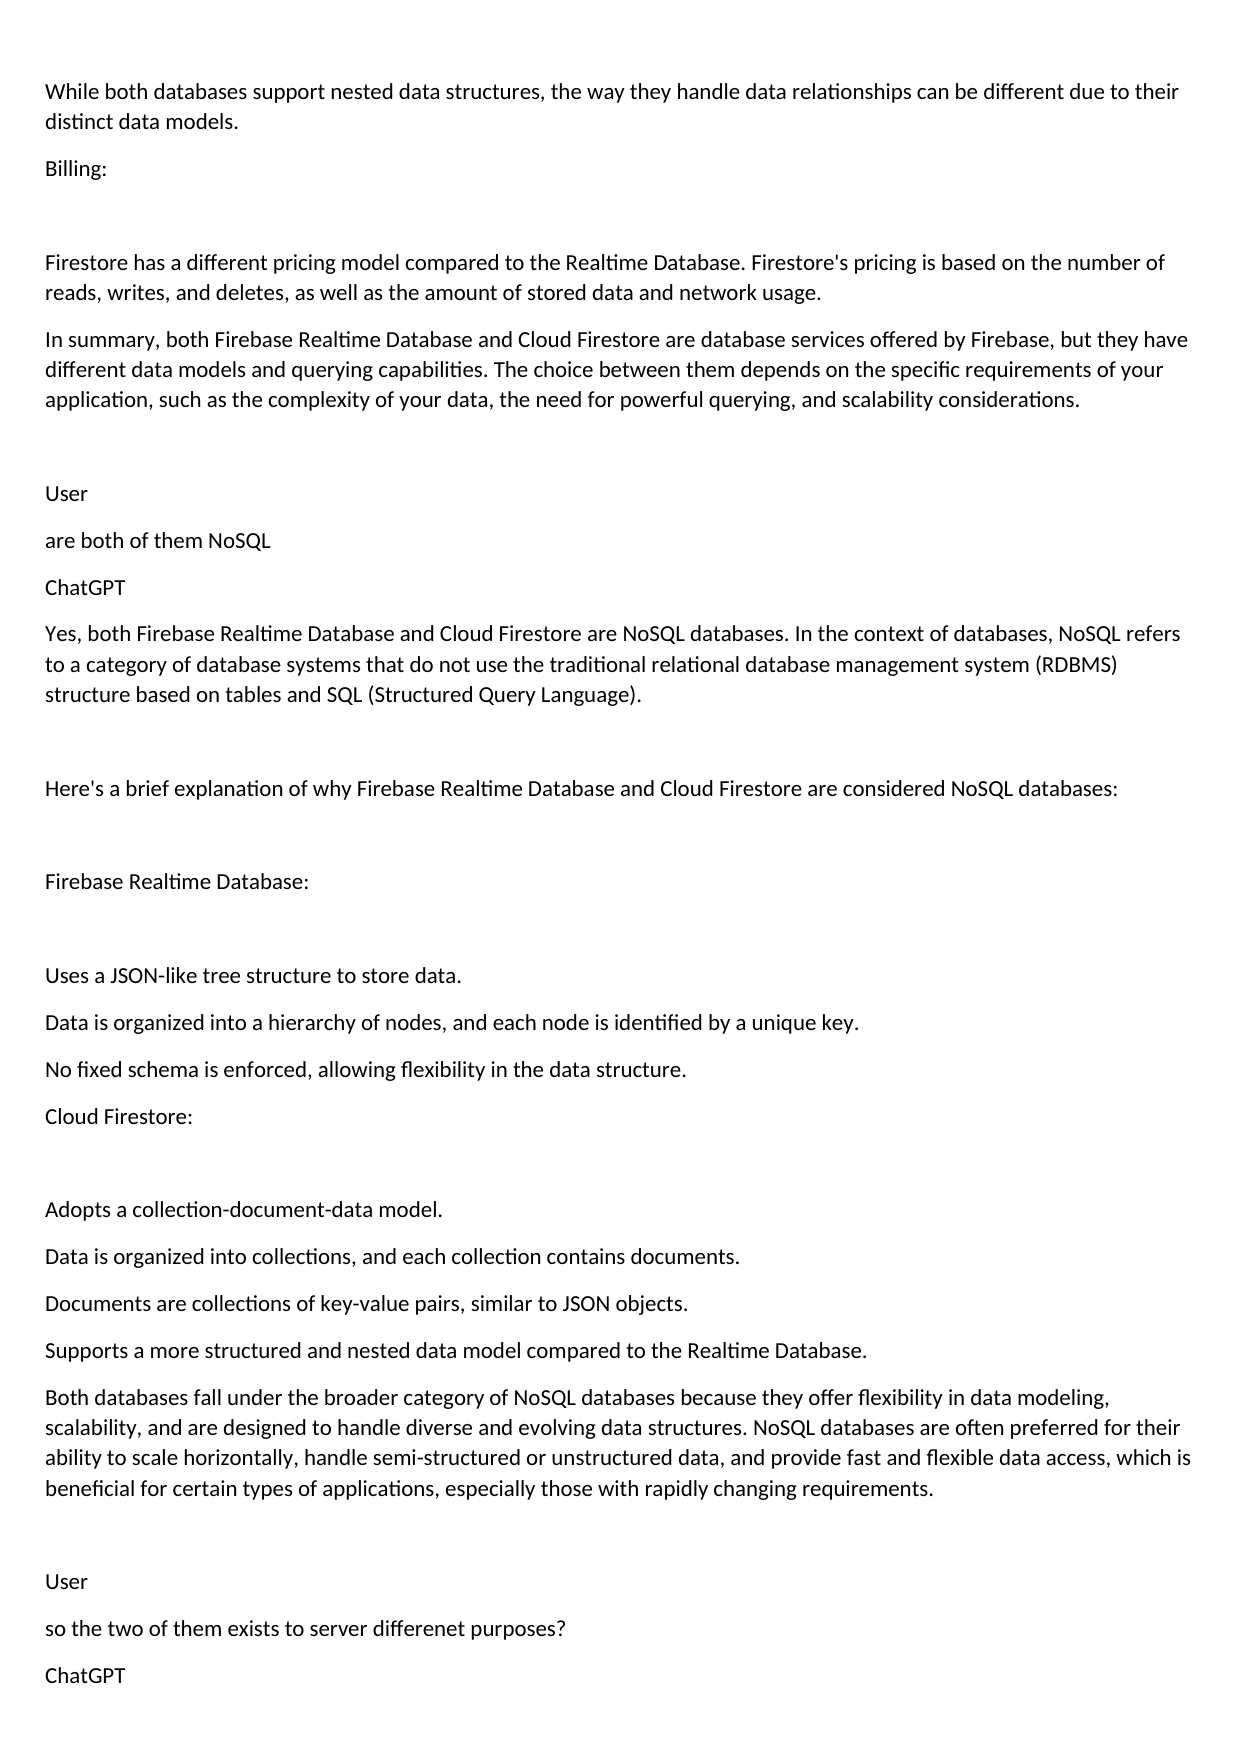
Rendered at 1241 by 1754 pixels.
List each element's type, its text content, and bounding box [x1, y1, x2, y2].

text ChatGPT [45, 573, 1195, 601]
text Adopts a collection-document-data model. [45, 1196, 1195, 1224]
text Data is organized into collections, and each collection contains documents. [45, 1242, 1195, 1271]
text User [45, 479, 1195, 507]
text User [45, 1567, 1195, 1596]
text Uses a JSON-like tree structure to store data. [45, 961, 1195, 989]
text so the two of them exists to server differenet purposes? [45, 1614, 1195, 1642]
text Firebase Realtime Database: [45, 867, 1195, 896]
text No fixed schema is enforced, allowing flexibility in the data structure. [45, 1055, 1195, 1083]
text Here's a brief explanation of why Firebase Realtime Database and Cloud Firestore are considered NoSQL databases: [45, 774, 1195, 802]
text Firestore has a different pricing model compared to the Realtime Database. Firestore's pricing is based on the number of reads, writes, and deletes, as well as the amount of stored data and network usage. [45, 248, 1195, 306]
text In summary, both Firebase Realtime Database and Cloud Firestore are database services offered by Firebase, but they have different data models and querying capabilities. The choice between them depends on the specific requirements of your application, such as the complexity of your data, the need for powerful querying, and scalability considerations. [45, 325, 1195, 413]
text are both of them NoSQL [45, 526, 1195, 554]
text Both databases fall under the broader category of NoSQL databases because they offer flexibility in data modeling, scalability, and are designed to handle diverse and evolving data structures. NoSQL databases are often preferred for their ability to scale horizontally, handle semi-structured or unstructured data, and provide fast and flexible data access, which is beneficial for certain types of applications, especially those with rapidly changing requirements. [45, 1383, 1195, 1502]
text Cloud Firestore: [45, 1102, 1195, 1130]
text Supports a more structured and nested data model compared to the Realtime Database. [45, 1336, 1195, 1364]
text Documents are collections of key-value pairs, similar to JSON objects. [45, 1289, 1195, 1317]
text ChatGPT [45, 1661, 1195, 1689]
text While both databases support nested data structures, the way they handle data relationships can be different due to their distinct data models. [45, 77, 1195, 135]
text Billing: [45, 154, 1195, 182]
text Data is organized into a hierarchy of nodes, and each node is identified by a unique key. [45, 1008, 1195, 1036]
text Yes, both Firebase Realtime Database and Cloud Firestore are NoSQL databases. In the context of databases, NoSQL refers to a category of database systems that do not use the traditional relational database management system (RDBMS) structure based on tables and SQL (Structured Query Language). [45, 619, 1195, 708]
